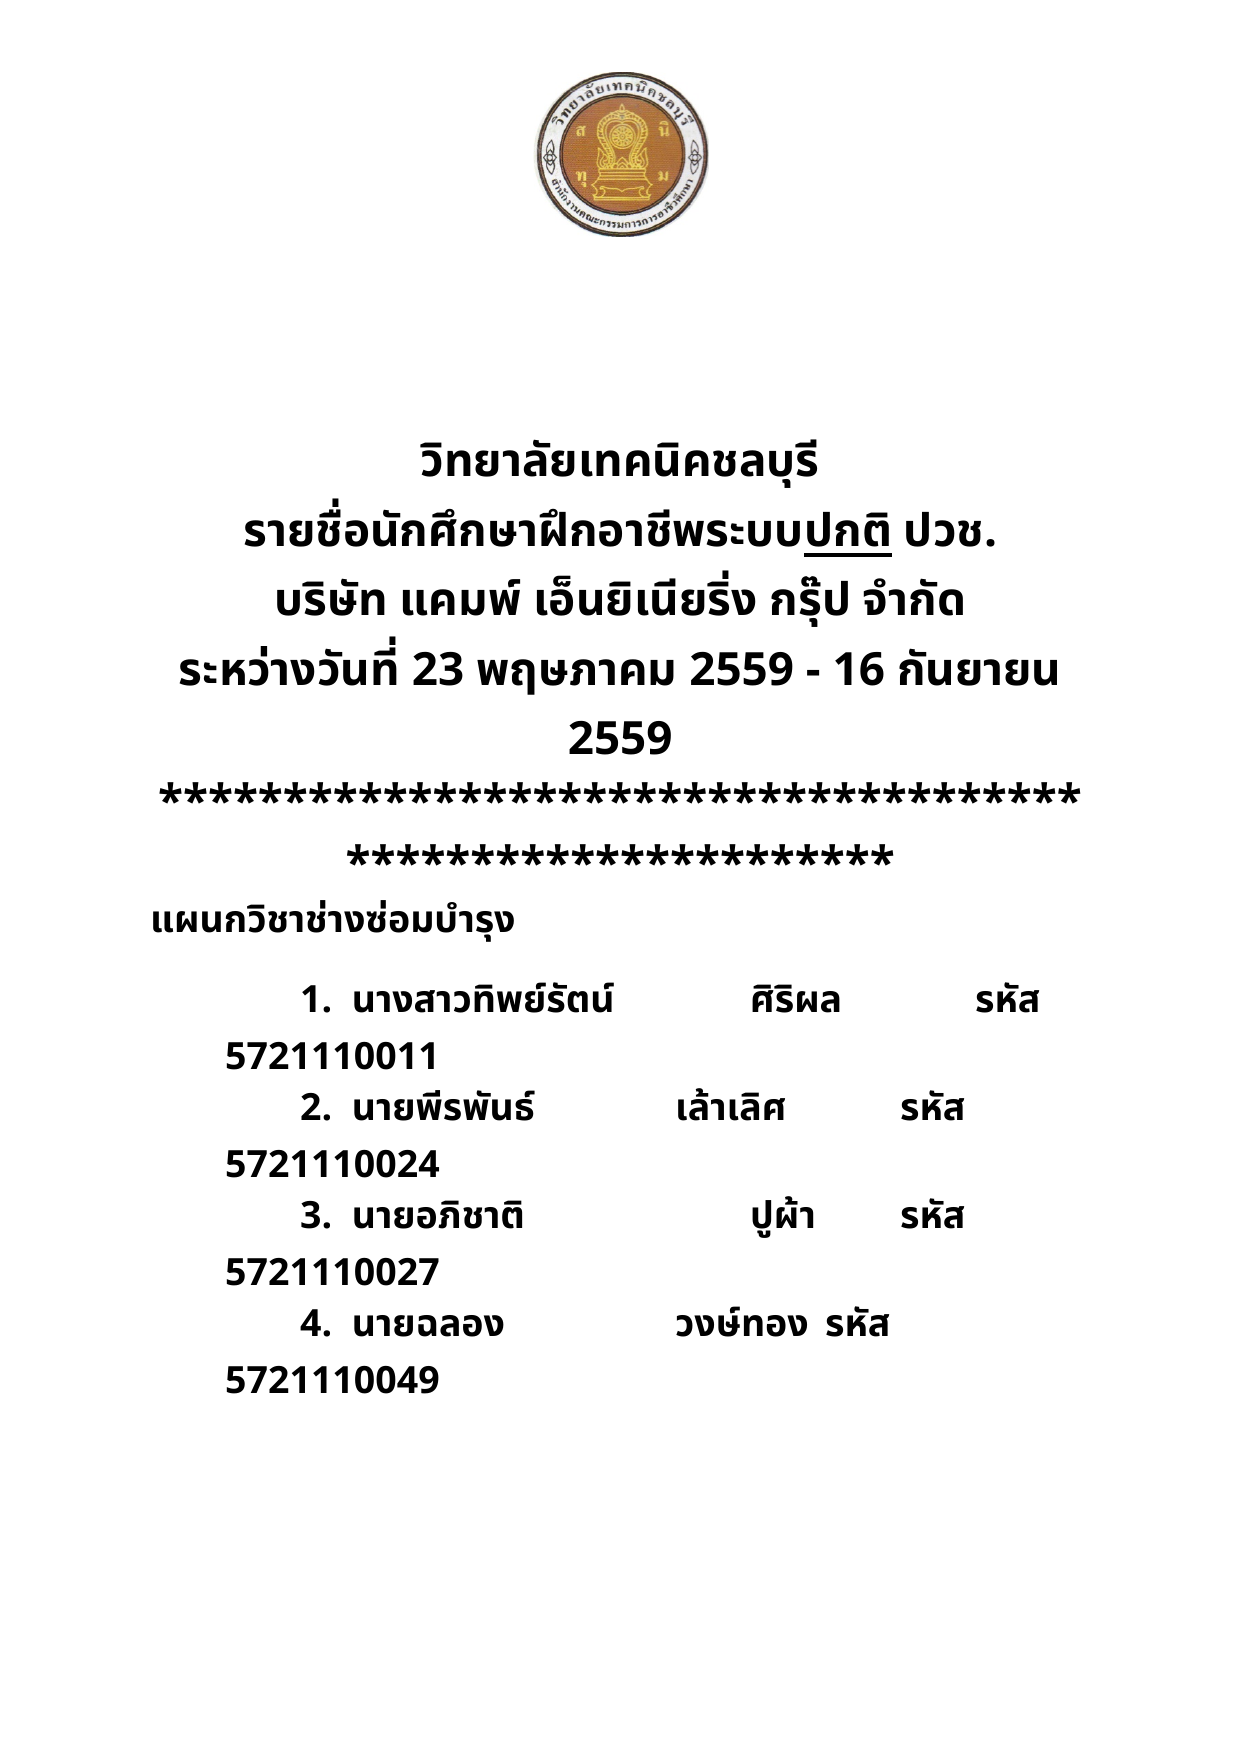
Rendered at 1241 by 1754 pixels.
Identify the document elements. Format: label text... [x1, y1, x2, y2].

text 1. นางสาวทิพย์รัตน์ ศิริผล รหัส 5721110011 [150, 972, 1090, 1080]
text วิทยาลัยเทคนิคชลบุรี [150, 428, 1090, 497]
picture [533, 72, 709, 235]
text *********************************************************** [150, 768, 1090, 893]
text 2. นายพีรพันธ์ เล้าเลิศ รหัส 5721110024 [150, 1080, 1090, 1188]
text ระหว่างวันที่ 23 พฤษภาคม 2559 - 16 กันยายน 2559 [150, 636, 1090, 768]
text บริษัท แคมพ์ เอ็นยิเนียริ่ง กรุ๊ป จำกัด [150, 567, 1090, 636]
text 4. นายฉลอง วงษ์ทอง รหัส 5721110049 [150, 1296, 1090, 1404]
text แผนกวิชาช่างซ่อมบำรุง [150, 893, 1090, 949]
text รายชื่อนักศึกษาฝึกอาชีพระบบปกติ ปวช. [150, 497, 1090, 567]
text 3. นายอภิชาติ ปูผ้า รหัส 5721110027 [150, 1188, 1090, 1296]
